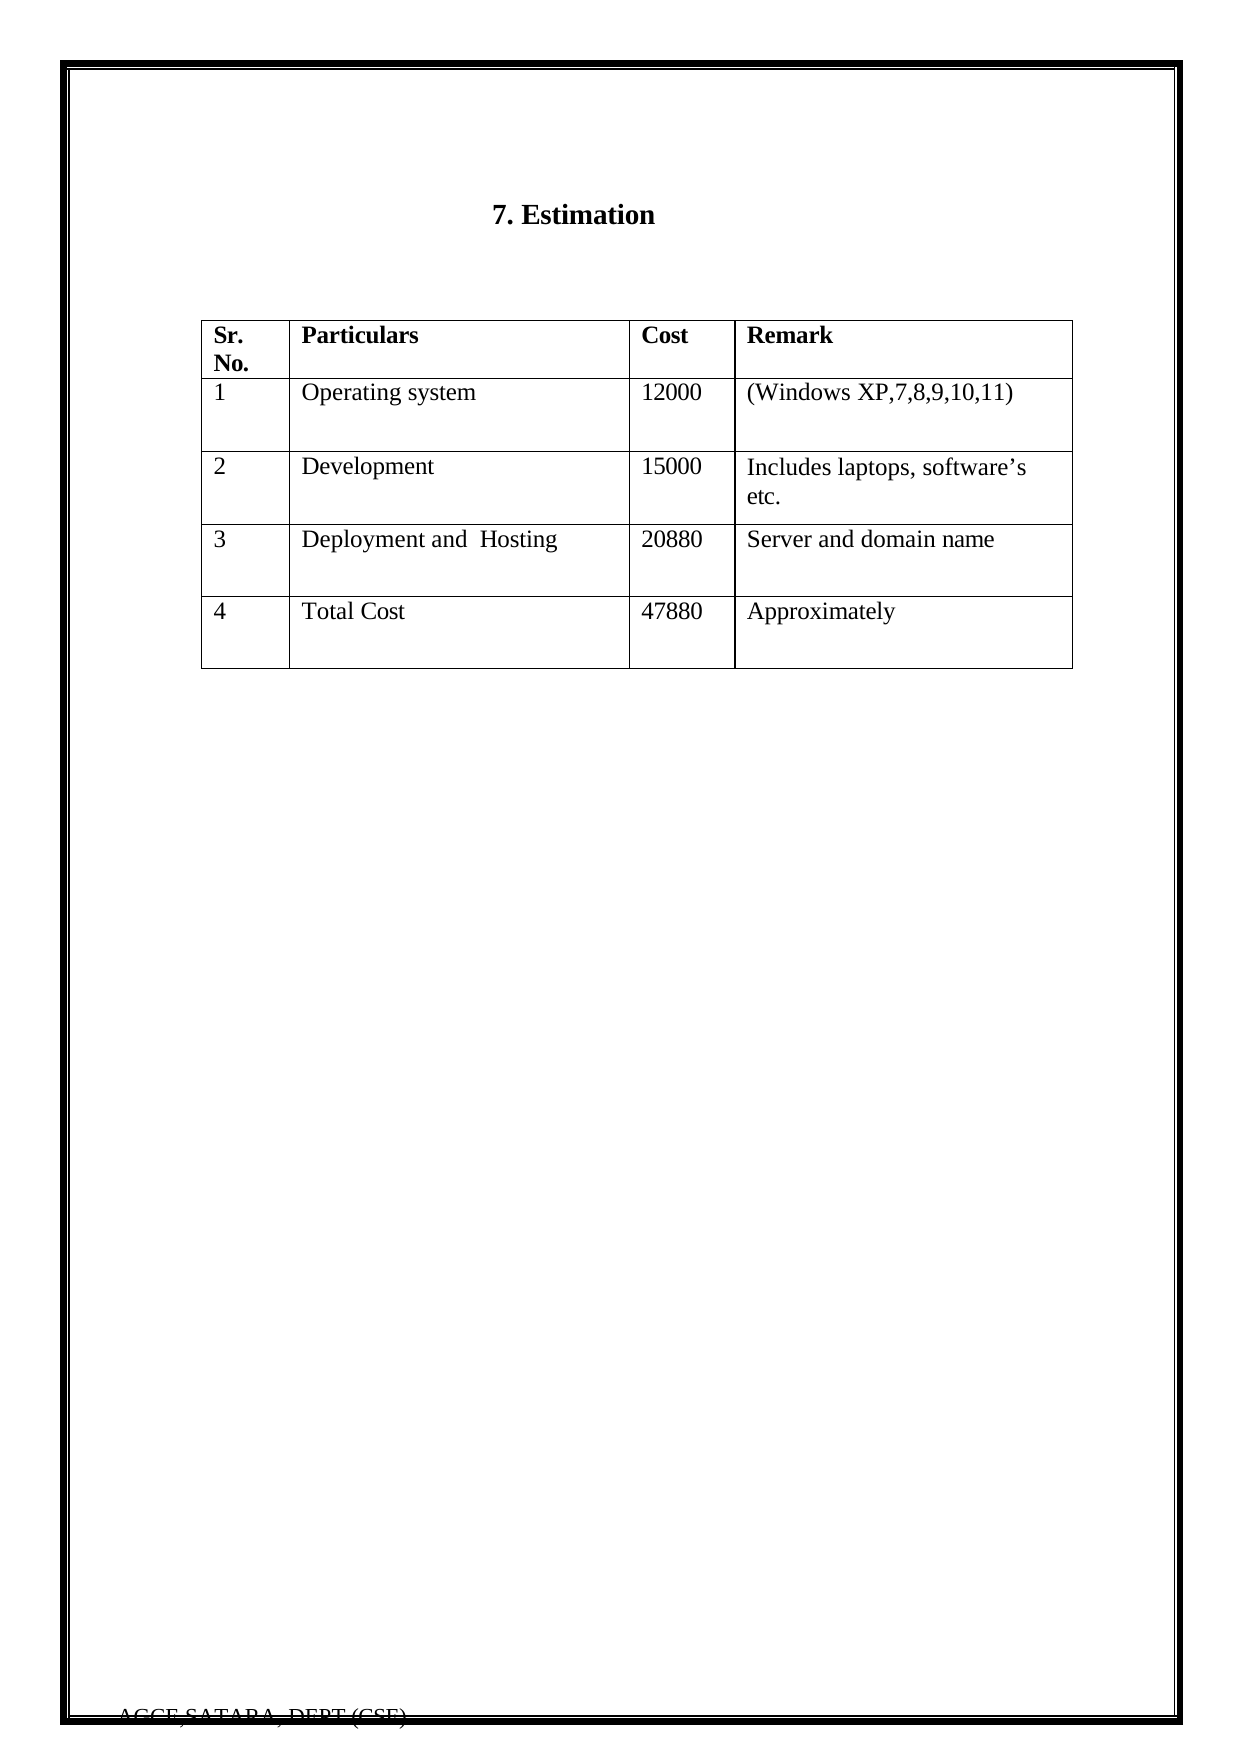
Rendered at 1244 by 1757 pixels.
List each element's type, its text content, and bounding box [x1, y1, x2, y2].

table_cell Total Cost [290, 597, 629, 668]
table_cell Operating system [290, 379, 629, 451]
table_cell 20880 [630, 525, 734, 596]
table_header Cost [630, 321, 734, 377]
table_cell Includes laptops, software’s etc. [736, 452, 1072, 524]
table_cell 47880 [630, 597, 734, 668]
table_cell 3 [202, 525, 289, 596]
table_cell Approximately [736, 597, 1072, 668]
table_cell Server and domain name [736, 525, 1072, 596]
table_cell 1 [202, 379, 289, 451]
table_header Remark [736, 321, 1072, 377]
subtitle Estimation [492, 197, 1148, 231]
table_header Sr. No. [202, 321, 289, 377]
table_cell Deployment and Hosting [290, 525, 629, 596]
table_cell 12000 [630, 379, 734, 451]
table_cell 4 [202, 597, 289, 668]
table_cell 15000 [630, 452, 734, 524]
table_cell (Windows XP,7,8,9,10,11) [736, 379, 1072, 451]
table_cell 2 [202, 452, 289, 524]
table_cell Development [290, 452, 629, 524]
table_header Particulars [290, 321, 629, 377]
